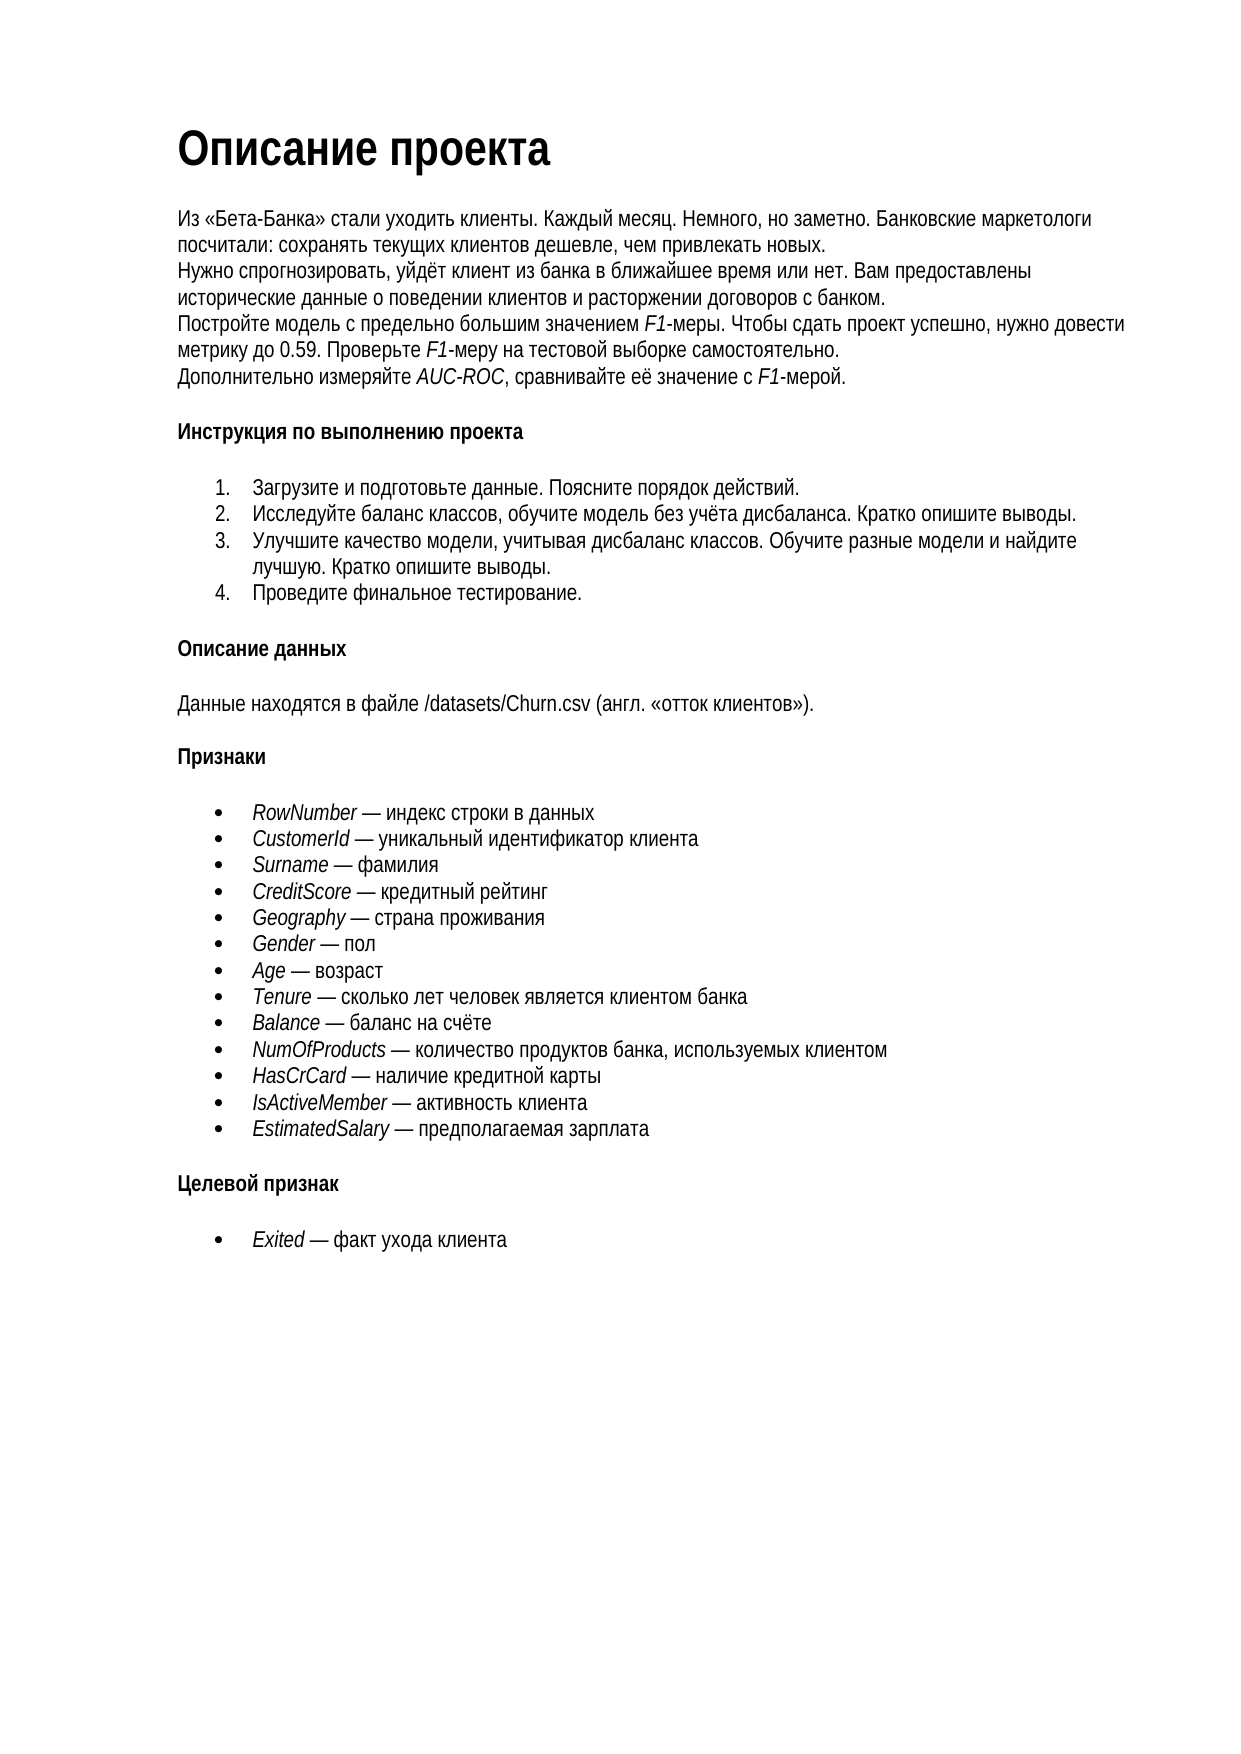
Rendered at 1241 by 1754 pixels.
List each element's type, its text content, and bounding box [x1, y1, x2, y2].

list CustomerId — уникальный идентификатор клиента [215, 825, 1152, 851]
list Tenure — сколько лет человек является клиентом банка [215, 983, 1152, 1009]
list Balance — баланс на счёте [215, 1009, 1152, 1036]
text Инструкция по выполнению проекта [177, 418, 1152, 445]
text Целевой признак [177, 1170, 1152, 1197]
list Загрузите и подготовьте данные. Поясните порядок действий. [215, 474, 1152, 500]
list Age — возраст [215, 957, 1152, 983]
text Нужно спрогнозировать, уйдёт клиент из банка в ближайшее время или нет. Вам предоставлены исторические данные о поведении клиентов и расторжении договоров с банком. [177, 257, 1152, 310]
text Дополнительно измеряйте AUC-ROC, сравнивайте её значение с F1-мерой. [177, 363, 1152, 389]
list IsActiveMember — активность клиента [215, 1088, 1152, 1115]
list Исследуйте баланс классов, обучите модель без учёта дисбаланса. Кратко опишите выводы. [215, 500, 1152, 527]
list Gender — пол [215, 930, 1152, 957]
text Из «Бета-Банка» стали уходить клиенты. Каждый месяц. Немного, но заметно. Банковские маркетологи посчитали: сохранять текущих клиентов дешевле, чем привлекать новых. [177, 205, 1152, 257]
text Описание проекта [177, 118, 1152, 176]
list CreditScore — кредитный рейтинг [215, 878, 1152, 904]
text Описание данных [177, 635, 1152, 661]
text Признаки [177, 743, 1152, 769]
list Exited — факт ухода клиента [215, 1226, 1152, 1252]
list EstimatedSalary — предполагаемая зарплата [215, 1115, 1152, 1141]
list Geography — страна проживания [215, 904, 1152, 930]
list NumOfProducts — количество продуктов банка, используемых клиентом [215, 1036, 1152, 1062]
text Постройте модель с предельно большим значением F1-меры. Чтобы сдать проект успешно, нужно довести метрику до 0.59. Проверьте F1-меру на тестовой выборке самостоятельно. [177, 310, 1152, 363]
list HasCrCard — наличие кредитной карты [215, 1062, 1152, 1088]
list Проведите финальное тестирование. [215, 579, 1152, 606]
list Surname — фамилия [215, 851, 1152, 878]
list Улучшите качество модели, учитывая дисбаланс классов. Обучите разные модели и найдите лучшую. Кратко опишите выводы. [215, 527, 1152, 579]
text Данные находятся в файле /datasets/Churn.csv (англ. «отток клиентов»). [177, 690, 1152, 717]
list RowNumber — индекс строки в данных [215, 798, 1152, 825]
